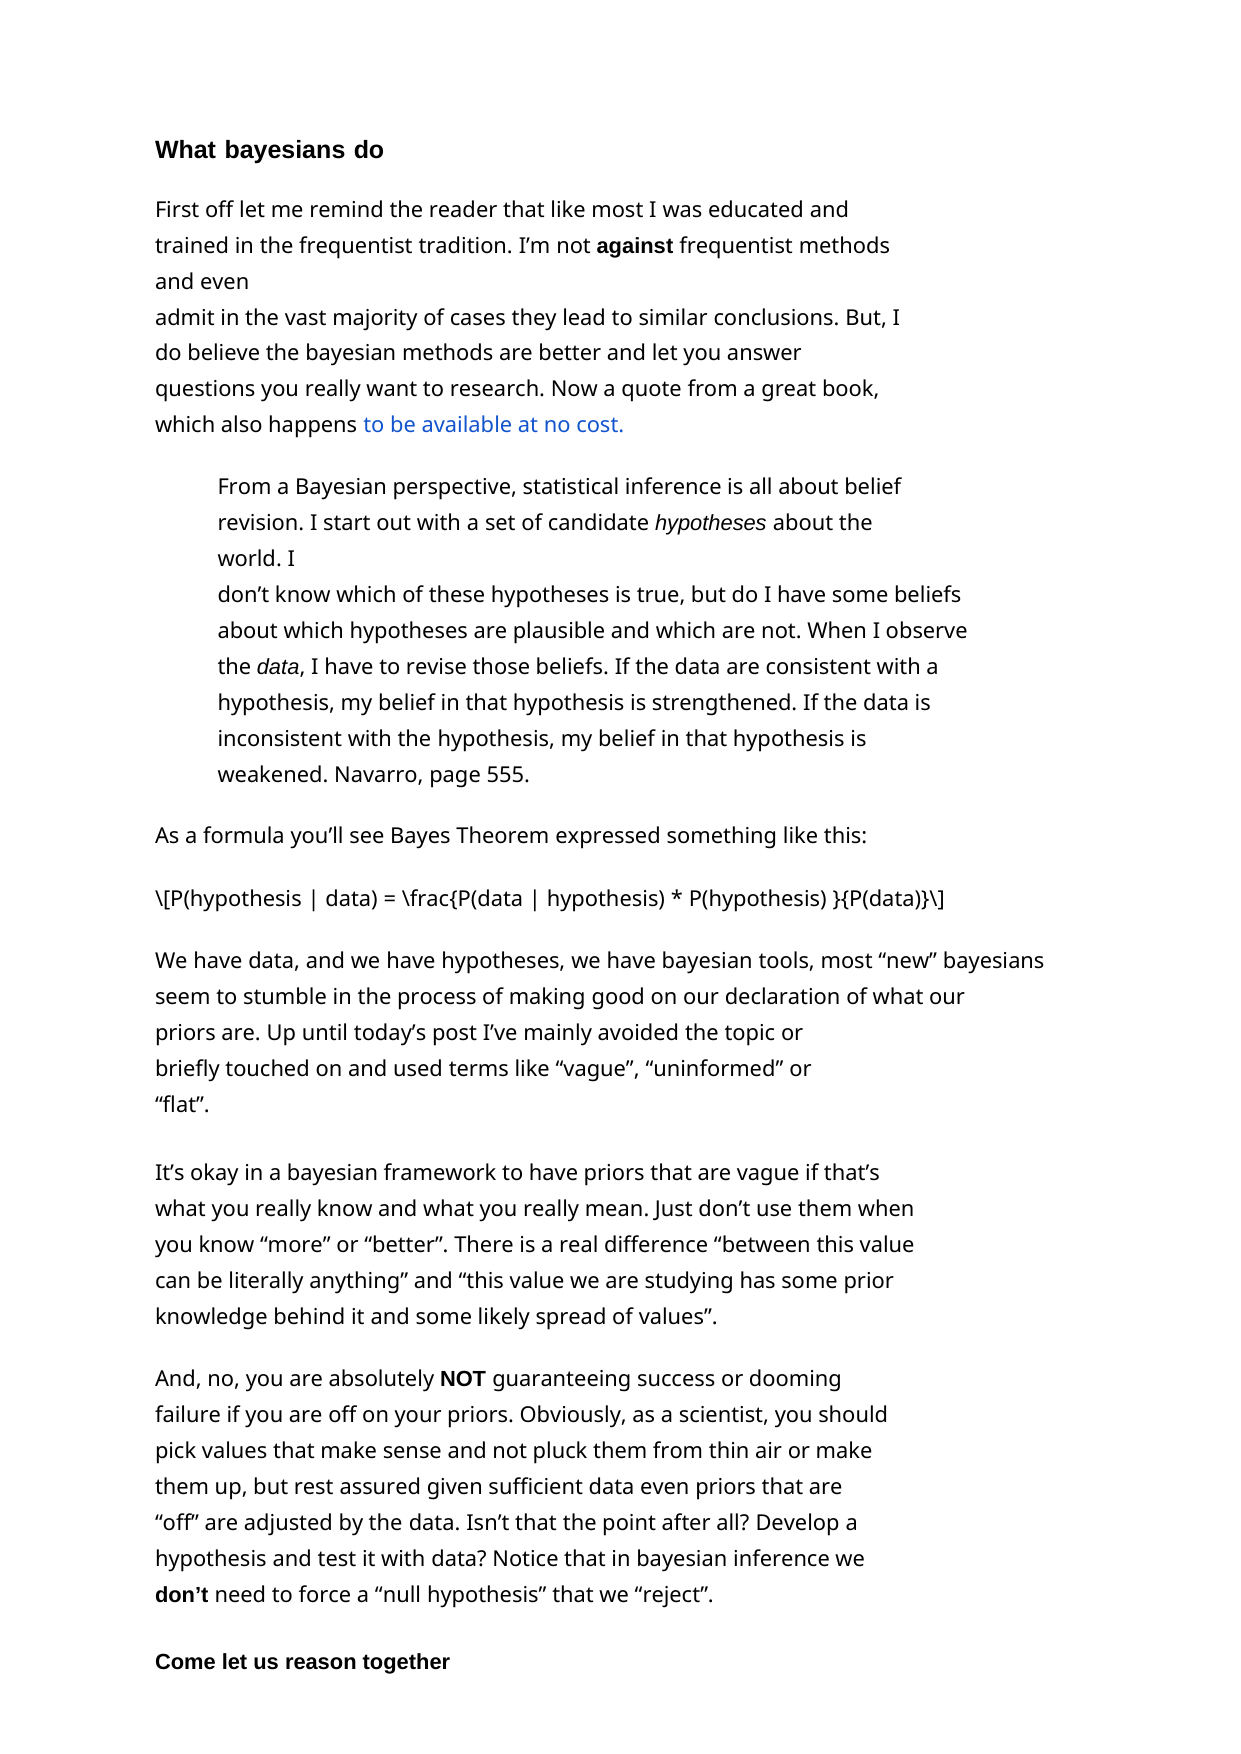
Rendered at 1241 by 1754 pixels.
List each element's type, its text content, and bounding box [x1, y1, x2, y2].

text do believe the bayesian methods are better and let you answer questions you really want to research. Now a quote from a great book, which also happens to be available at no cost. [155, 337, 907, 439]
text admit in the vast majority of cases they lead to similar conclusions. But, I [155, 302, 1103, 332]
text As a formula you’ll see Bayes Theorem expressed something like this: [155, 821, 1103, 850]
text We have data, and we have hypotheses, we have bayesian tools, most “new” bayesians seem to stumble in the process of making good on our declaration of what our [155, 944, 1049, 1010]
text And, no, you are absolutely NOT guaranteeing success or dooming failure if you are off on your priors. Obviously, as a scientist, you should pick values that make sense and not pluck them from thin air or make them up, but rest assured given sufficient data even priors that are “off” are adjusted by the data. Isn’t that the point after all? Develop a hypothesis and test it with data? Notice that in bayesian inference we don’t need to force a “null hypothesis” that we “reject”. [155, 1363, 889, 1609]
text priors are. Up until today’s post I’ve mainly avoided the topic or briefly touched on and used terms like “vague”, “uninformed” or “flat”. [155, 1017, 847, 1118]
text It’s okay in a bayesian framework to have priors that are vague if that’s what you really know and what you really mean. Just don’t use them when you know “more” or “better”. There is a real difference “between this value can be literally anything” and “this value we are studying has some prior knowledge behind it and some likely spread of values”. [155, 1157, 921, 1331]
text \[P(hypothesis | data) = \frac{P(data | hypothesis) * P(hypothesis) }{P(data)}\] [155, 883, 1103, 912]
subtitle What bayesians do [155, 135, 1103, 164]
subtitle Come let us reason together [155, 1648, 1103, 1674]
text don’t know which of these hypotheses is true, but do I have some beliefs about which hypotheses are plausible and which are not. When I observe the data, I have to revise those beliefs. If the data are consistent with a hypothesis, my belief in that hypothesis is strengthened. If the data is inconsistent with the hypothesis, my belief in that hypothesis is weakened. Navarro, page 555. [217, 579, 981, 789]
text First off let me remind the reader that like most I was educated and trained in the frequentist tradition. I’m not against frequentist methods and even [155, 193, 907, 295]
text From a Bayesian perspective, statistical inference is all about belief revision. I start out with a set of candidate hypotheses about the world. I [217, 471, 921, 573]
